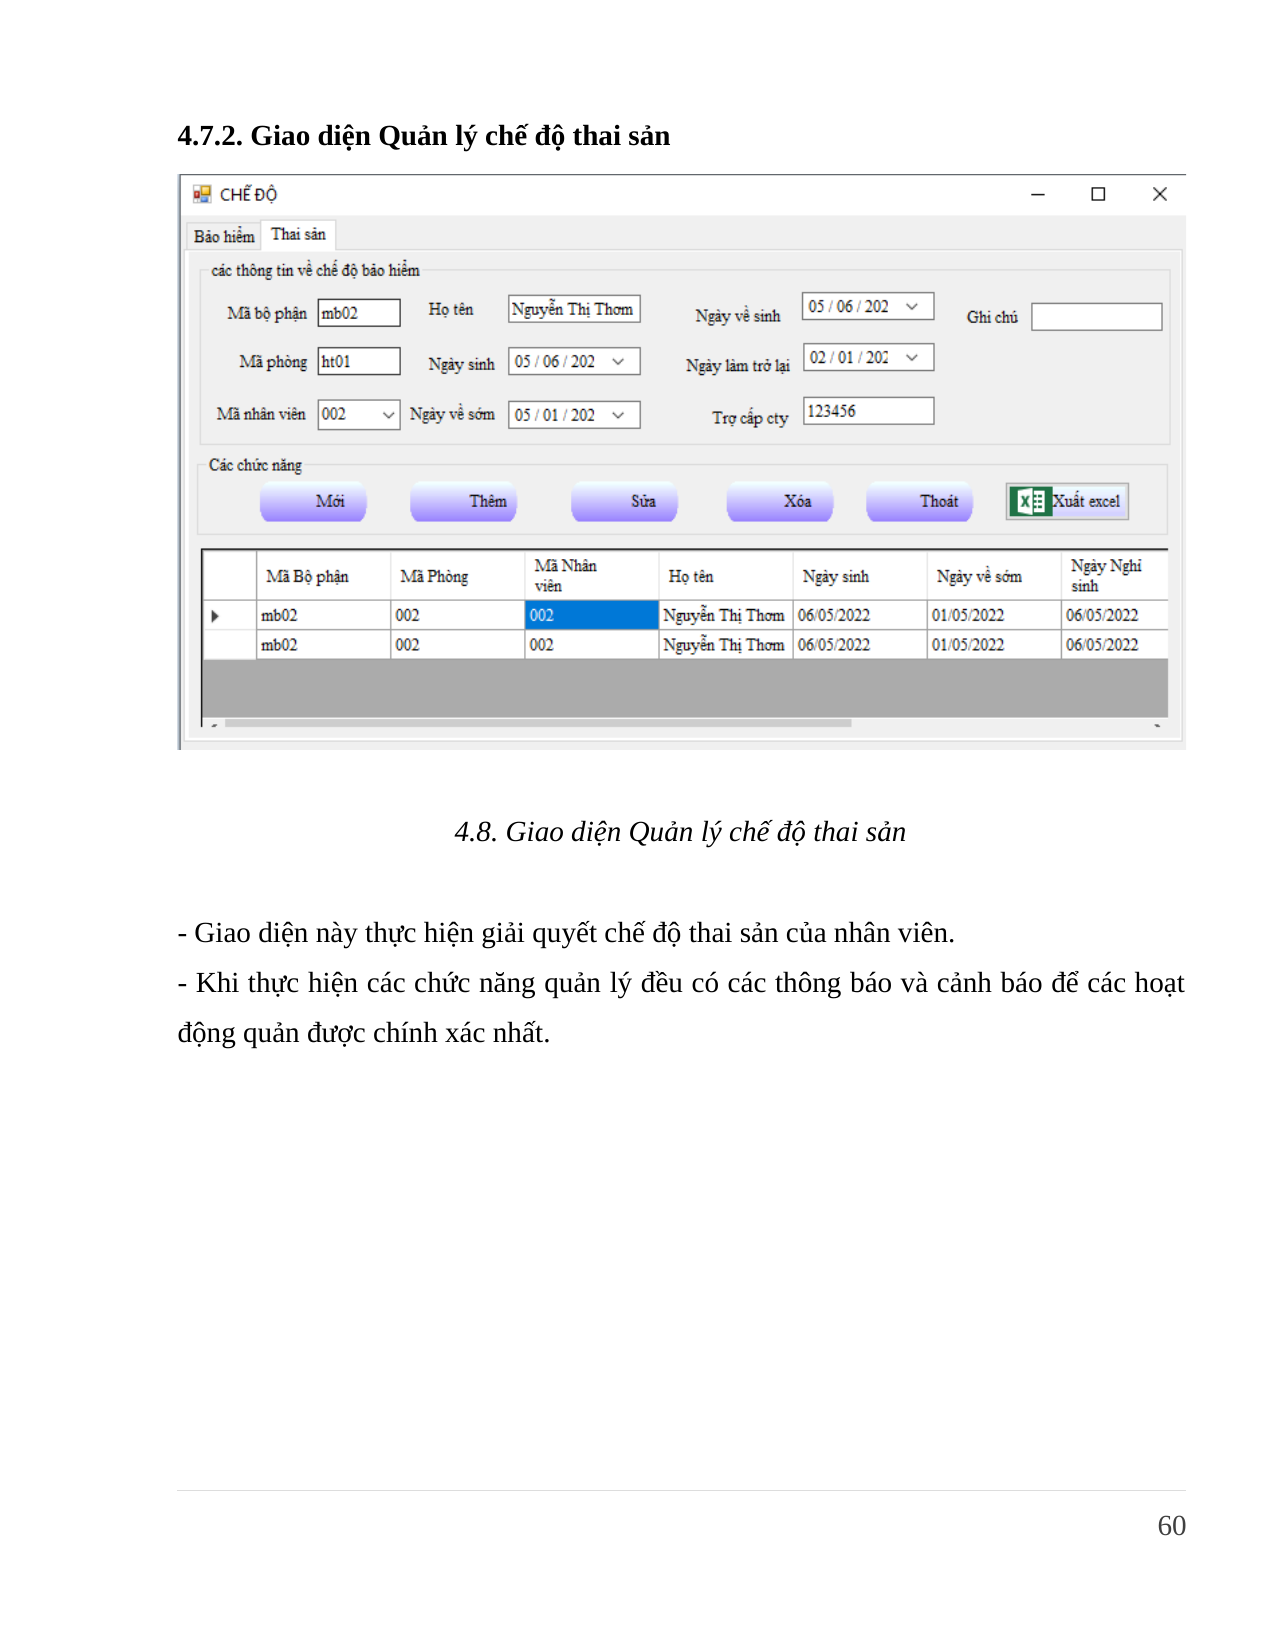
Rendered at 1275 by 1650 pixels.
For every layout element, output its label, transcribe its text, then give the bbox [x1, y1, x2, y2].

text - Khi thực hiện các chức năng quản lý đều có các thông báo và cảnh báo để các hoạt động quản được chính xác nhất. [177, 965, 1186, 1049]
picture [177, 174, 1187, 750]
text - Giao diện này thực hiện giải quyết chế độ thai sản của nhân viên. [177, 915, 1186, 948]
text 4.8. Giao diện Quản lý chế độ thai sản [177, 814, 1186, 848]
subtitle 4.7.2. Giao diện Quản lý chế độ thai sản [177, 118, 1186, 152]
